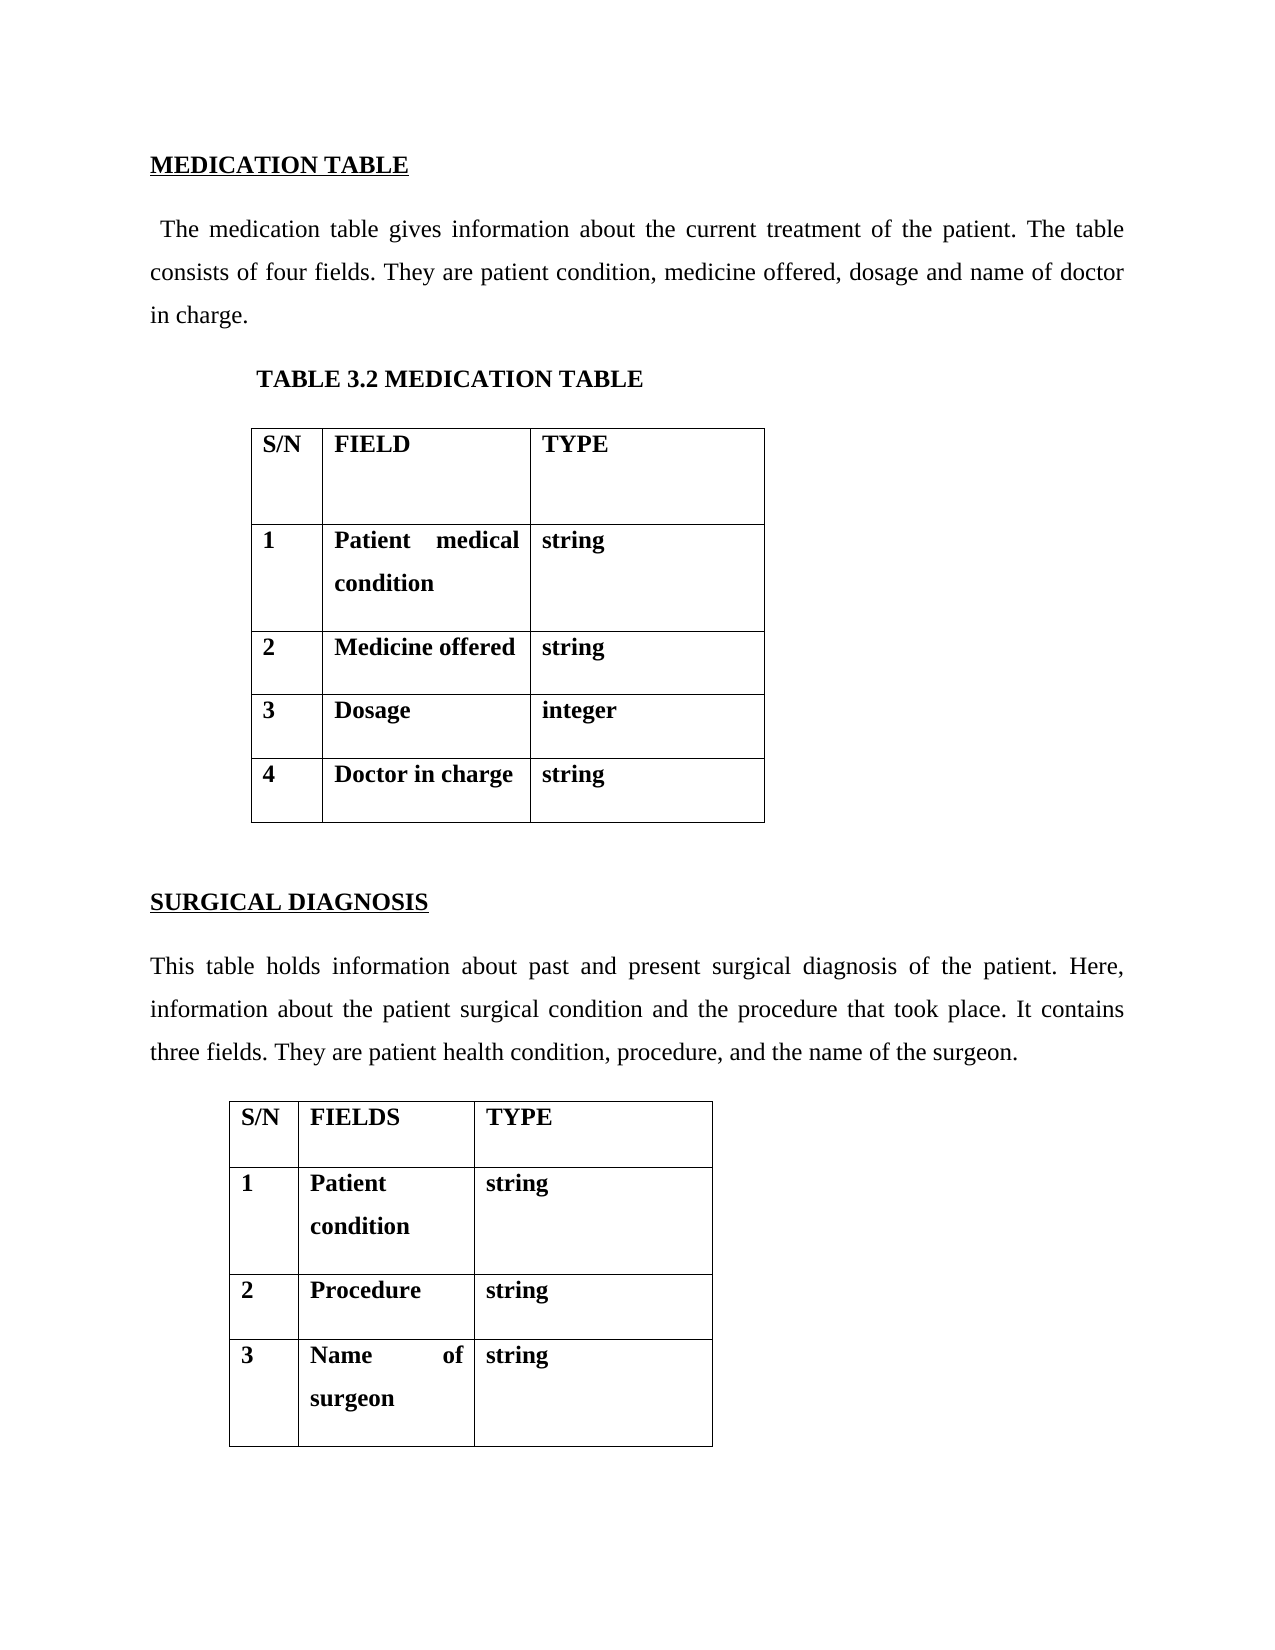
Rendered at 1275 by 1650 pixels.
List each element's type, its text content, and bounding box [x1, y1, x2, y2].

table_cell string [531, 759, 764, 822]
table_cell 3 [252, 695, 322, 758]
table_cell Dosage [323, 695, 530, 758]
table_header FIELDS [299, 1102, 474, 1167]
table_cell Medicine offered [323, 632, 530, 694]
text MEDICATION TABLE [150, 150, 1125, 179]
table_cell Name of surgeon [299, 1340, 474, 1446]
table_cell 2 [252, 632, 322, 694]
table_cell 1 [252, 525, 322, 631]
text TABLE 3.2 MEDICATION TABLE [150, 364, 1125, 393]
table_cell integer [531, 695, 764, 758]
table_header TYPE [531, 429, 764, 524]
table_cell string [531, 632, 764, 694]
table_cell Doctor in charge [323, 759, 530, 822]
table_cell string [475, 1275, 712, 1339]
table_cell 1 [230, 1168, 298, 1274]
table_header TYPE [475, 1102, 712, 1167]
table_header S/N [230, 1102, 298, 1167]
table_cell string [475, 1340, 712, 1446]
table_cell 2 [230, 1275, 298, 1339]
table_cell Procedure [299, 1275, 474, 1339]
table_cell string [475, 1168, 712, 1274]
table_header FIELD [323, 429, 530, 524]
table_cell Patient condition [299, 1168, 474, 1274]
table_cell 3 [230, 1340, 298, 1446]
table_cell string [531, 525, 764, 631]
text This table holds information about past and present surgical diagnosis of the patient. Here, information about the patient surgical condition and the procedure that took place. It contains three fields. They are patient health condition, procedure, and the name of the surgeon. [150, 951, 1125, 1066]
table_cell Patient medical condition [323, 525, 530, 631]
text SURGICAL DIAGNOSIS [150, 887, 1125, 916]
table_header S/N [252, 429, 322, 524]
table_cell 4 [252, 759, 322, 822]
text The medication table gives information about the current treatment of the patient. The table consists of four fields. They are patient condition, medicine offered, dosage and name of doctor in charge. [150, 214, 1125, 329]
